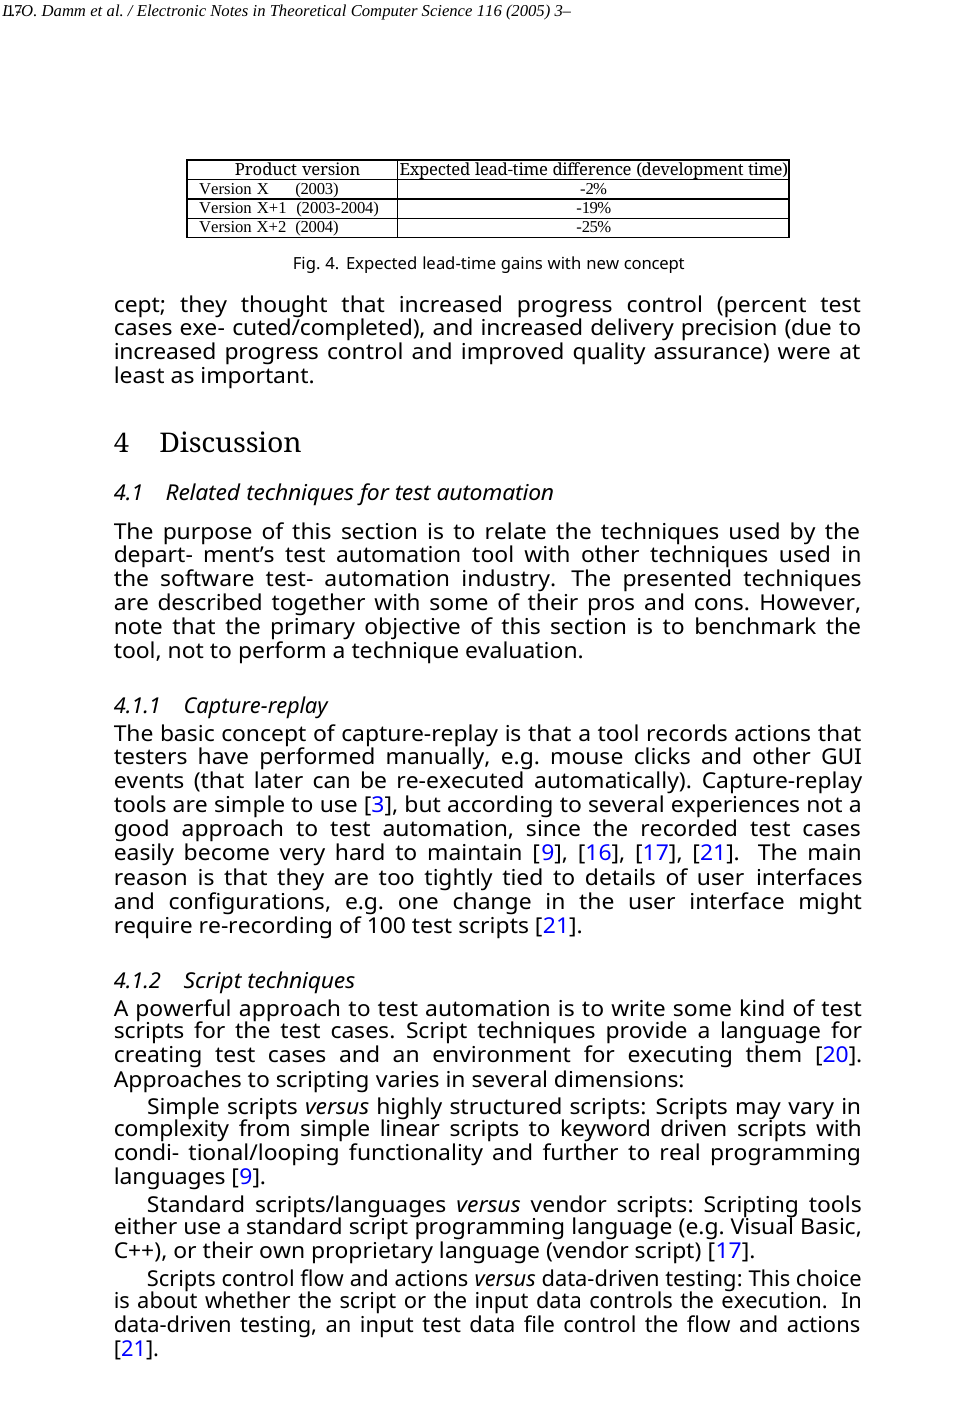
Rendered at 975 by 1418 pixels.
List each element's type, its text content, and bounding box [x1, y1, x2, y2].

text A powerful approach to test automation is to write some kind of test scripts for the test cases. Script techniques provide a language for creating test cases and an environment for executing them [20]. Approaches to scripting varies in several dimensions: [113, 997, 862, 1093]
table_cell -19% [398, 200, 788, 217]
list Capture-replay [113, 691, 873, 720]
text The basic concept of capture-replay is that a tool records actions that testers have performed manually, e.g. mouse clicks and other GUI events (that later can be re-executed automatically). Capture-replay tools are simple to use [3], but according to several experiences not a good approach to test automation, since the recorded test cases easily become very hard to maintain [9], [16], [17], [21]. The main reason is that they are too tightly tied to details of user interfaces and configurations, e.g. one change in the user interface might require re-recording of 100 test scripts [21]. [113, 722, 862, 939]
subtitle Discussion [113, 423, 873, 460]
list Related techniques for test automation [113, 477, 873, 506]
table_cell Version X (2003) [188, 180, 397, 198]
text The purpose of this section is to relate the techniques used by the depart- ment’s test automation tool with other techniques used in the software test- automation industry. The presented techniques are described together with some of their pros and cons. However, note that the primary objective of this section is to benchmark the tool, not to perform a technique evaluation. [113, 520, 862, 665]
text Fig. 4. Expected lead-time gains with new concept [293, 252, 873, 274]
table_cell -25% [398, 219, 788, 237]
text cept; they thought that increased progress control (percent test cases exe- cuted/completed), and increased delivery precision (due to increased progress control and improved quality assurance) were at least as important. [113, 293, 861, 390]
text Standard scripts/languages versus vendor scripts: Scripting tools either use a standard script programming language (e.g. Visual Basic, C++), or their own proprietary language (vendor script) [17]. [113, 1193, 862, 1265]
list Script techniques [113, 965, 873, 994]
text Scripts control flow and actions versus data-driven testing: This choice is about whether the script or the input data controls the execution. In data-driven testing, an input test data file control the flow and actions [21]. [113, 1267, 862, 1362]
text Simple scripts versus highly structured scripts: Scripts may vary in complexity from simple linear scripts to keyword driven scripts with condi- tional/looping functionality and further to real programming languages [9]. [113, 1095, 862, 1191]
table_cell -2% [398, 180, 788, 198]
table_cell Version X+1 (2003-2004) [188, 200, 397, 217]
table_header Expected lead-time difference (development time) [398, 161, 788, 179]
table_cell Version X+2 (2004) [188, 219, 397, 237]
table_header Product version [188, 161, 397, 179]
